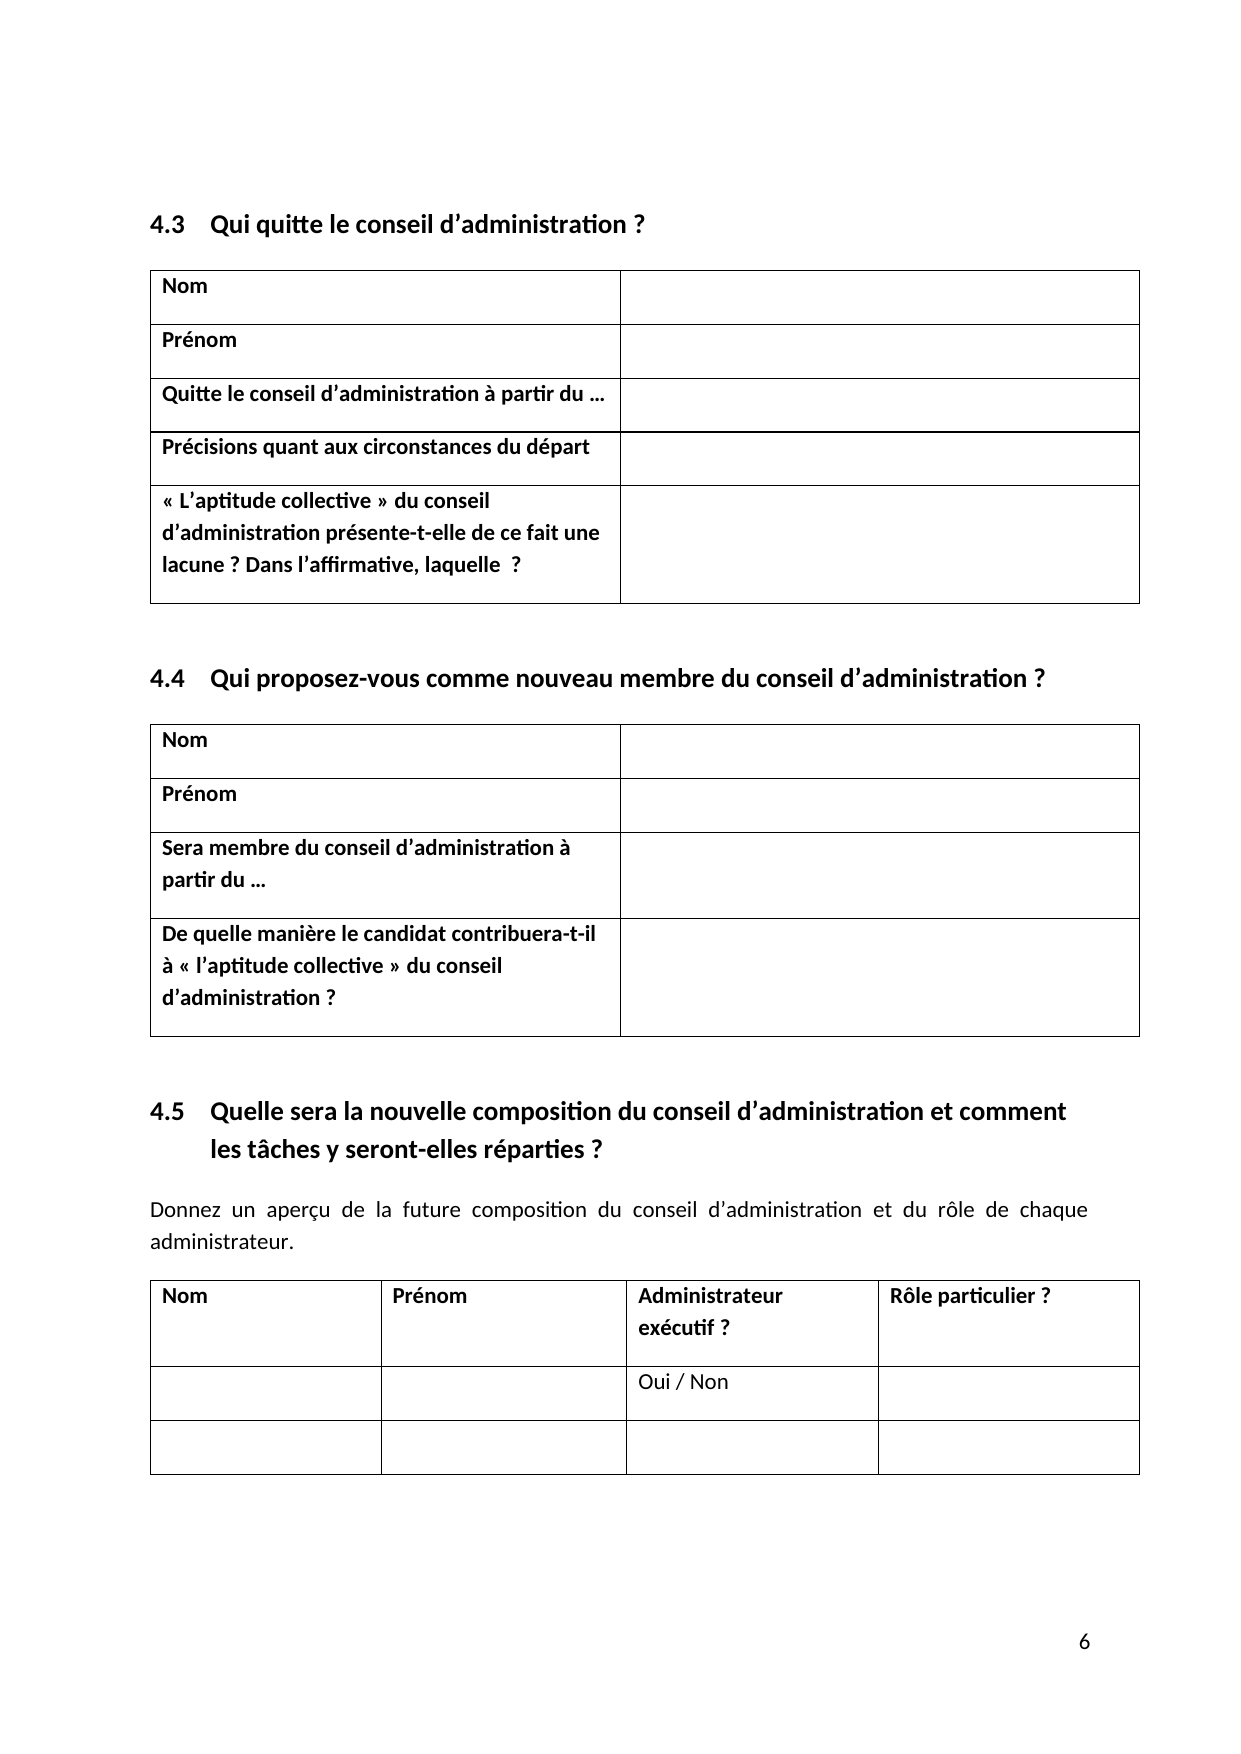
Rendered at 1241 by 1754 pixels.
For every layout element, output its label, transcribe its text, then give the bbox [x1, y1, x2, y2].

table_cell Prénom [151, 325, 620, 378]
table_header Nom [151, 1281, 381, 1366]
table_header [621, 271, 1139, 324]
table_cell [627, 1421, 878, 1474]
table_cell « L’aptitude collective » du conseil d’administration présente-t-elle de ce fait une lacune ? Dans l’affirmative, laquelle ? [151, 486, 620, 603]
table_cell [151, 1367, 381, 1420]
table_header Nom [151, 271, 620, 324]
table_cell [621, 919, 1139, 1036]
table_cell [879, 1367, 1139, 1420]
table_cell [621, 433, 1139, 485]
table_cell [621, 486, 1139, 603]
table_cell [621, 379, 1139, 431]
table_cell [621, 325, 1139, 378]
subtitle Quelle sera la nouvelle composition du conseil d’administration et comment les tâches y seront-elles réparties ? [150, 1094, 1090, 1165]
table_cell Quitte le conseil d’administration à partir du … [151, 379, 620, 431]
table_header Administrateur exécutif ? [627, 1281, 878, 1366]
table_cell [879, 1421, 1139, 1474]
table_cell [382, 1421, 626, 1474]
text Donnez un aperçu de la future composition du conseil d’administration et du rôle de chaque administrateur. [150, 1195, 1090, 1255]
table_header Nom [151, 725, 620, 778]
table_cell [151, 1421, 381, 1474]
table_cell [621, 779, 1139, 832]
table_header Rôle particulier ? [879, 1281, 1139, 1366]
table_cell Précisions quant aux circonstances du départ [151, 433, 620, 485]
table_cell Sera membre du conseil d’administration à partir du … [151, 833, 620, 918]
table_header [621, 725, 1139, 778]
table_cell Oui / Non [627, 1367, 878, 1420]
table_header Prénom [382, 1281, 626, 1366]
table_cell Prénom [151, 779, 620, 832]
subtitle Qui proposez-vous comme nouveau membre du conseil d’administration ? [150, 661, 1090, 694]
subtitle Qui quitte le conseil d’administration ? [150, 207, 1090, 240]
table_cell De quelle manière le candidat contribuera-t-il à « l’aptitude collective » du conseil d’administration ? [151, 919, 620, 1036]
table_cell [382, 1367, 626, 1420]
table_cell [621, 833, 1139, 918]
